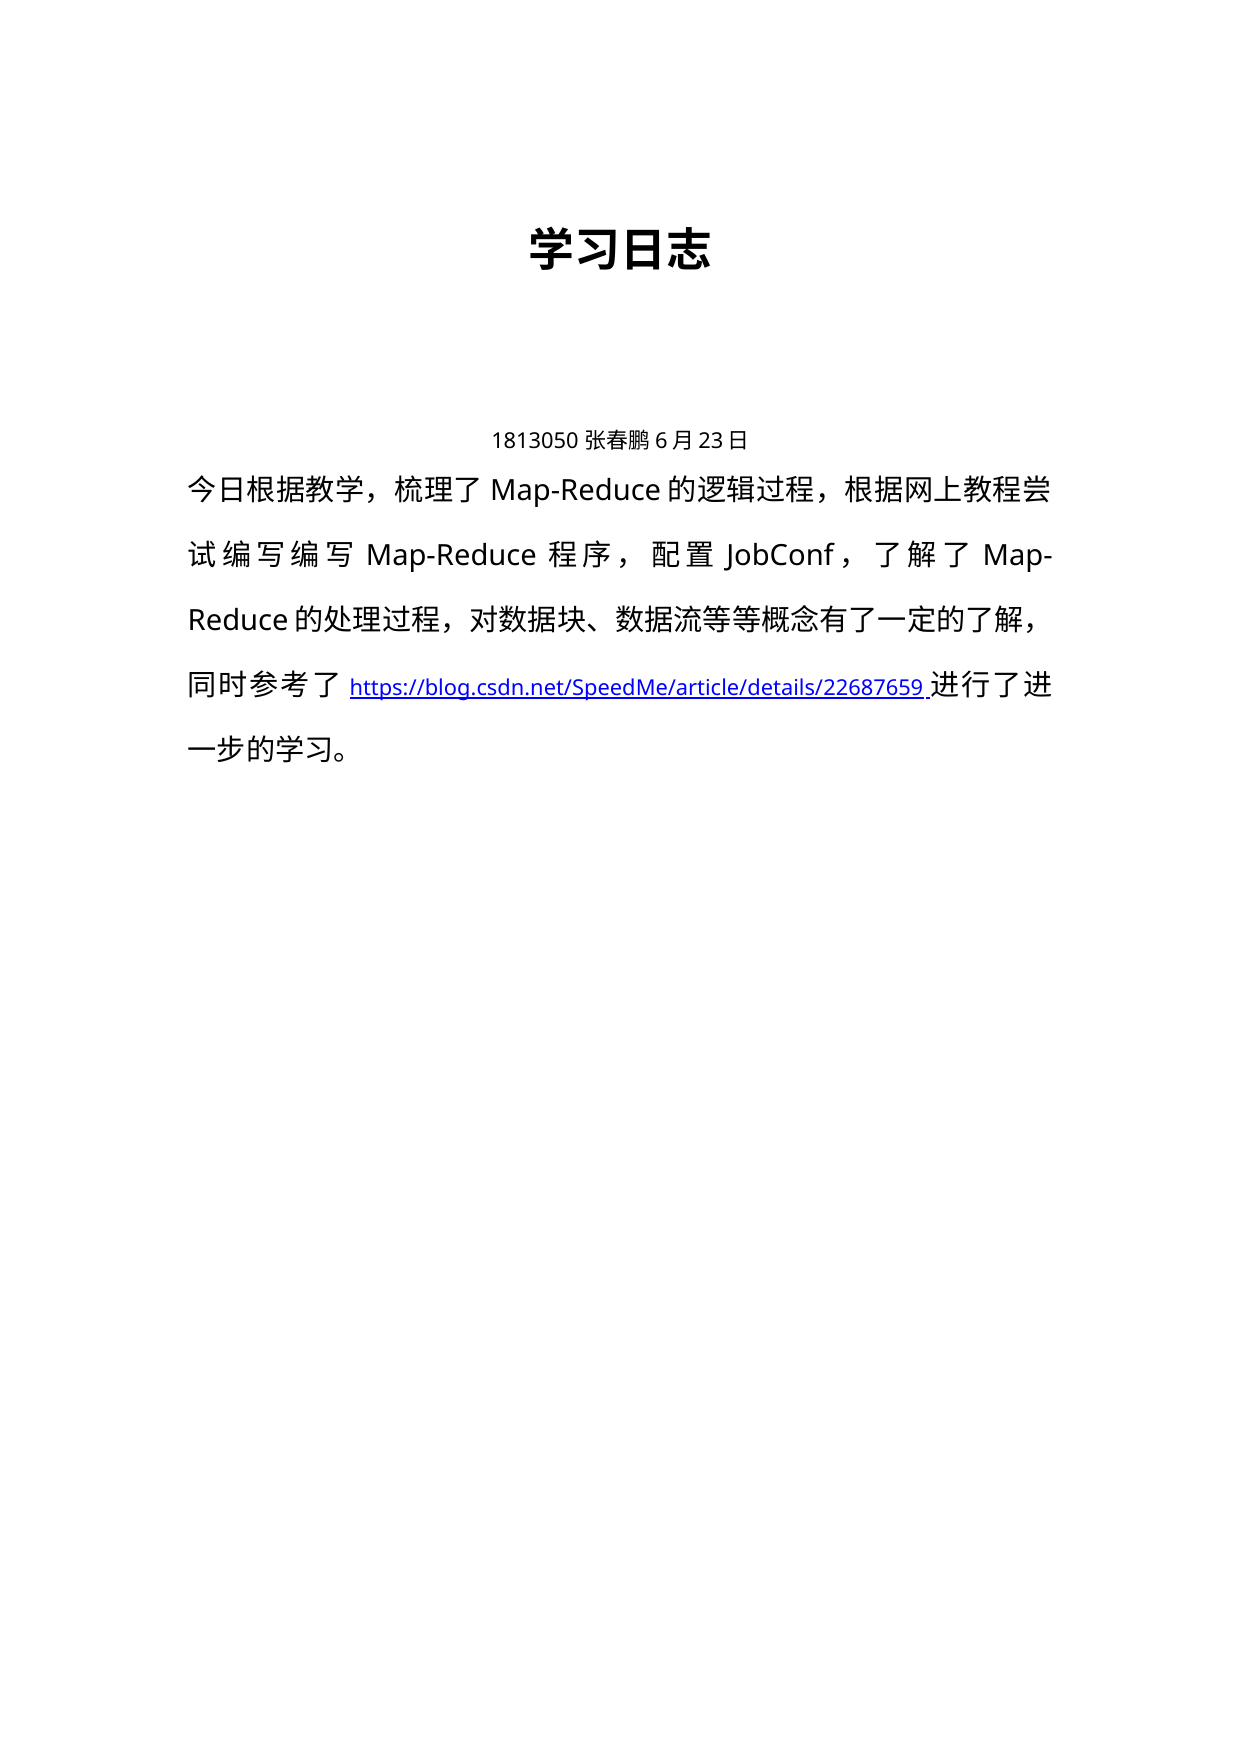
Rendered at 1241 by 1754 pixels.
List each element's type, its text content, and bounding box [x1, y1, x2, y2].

subtitle 学习日志 [187, 197, 1053, 295]
text 1813050 张春鹏 6月23日 [187, 423, 1053, 455]
text 今日根据教学，梳理了Map-Reduce的逻辑过程，根据网上教程尝试编写编写Map-Reduce程序，配置JobConf，了解了Map-Reduce的处理过程，对数据块、数据流等等概念有了一定的了解，同时参考了https://blog.csdn.net/SpeedMe/article/details/22687659进行了进一步的学习。 [187, 455, 1053, 780]
